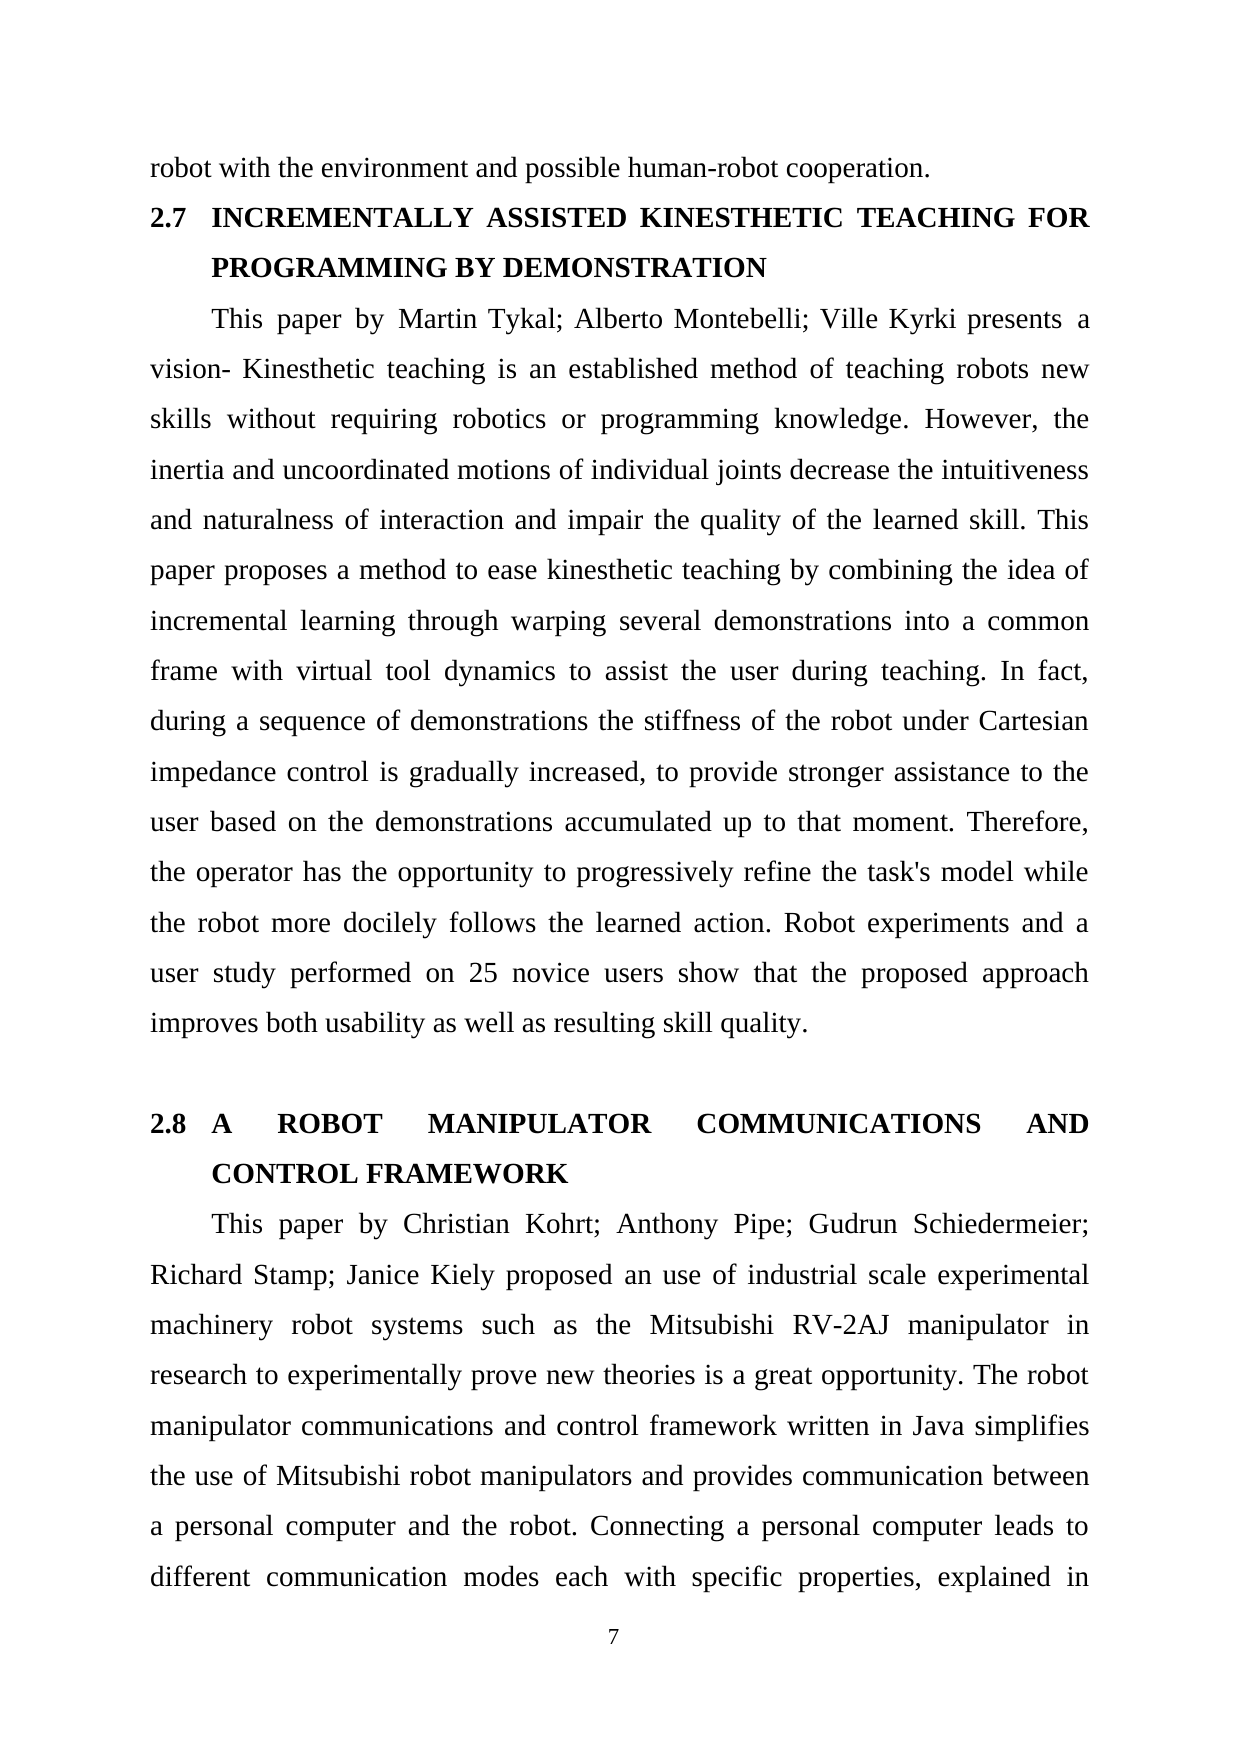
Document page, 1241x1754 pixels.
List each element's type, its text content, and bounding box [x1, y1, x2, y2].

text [150, 1207, 1090, 1592]
subtitle INCREMENTALLY ASSISTED KINESTHETIC TEACHING FOR PROGRAMMING BY DEMONSTRATION [150, 200, 1090, 284]
text This paper by Martin Tykal; Alberto Montebelli; Ville Kyrki presents a vision- Kinesthetic teaching is an established method of teaching robots new skills without requiring robotics or programming knowledge. However, the inertia and uncoordinated motions of individual joints decrease the intuitiveness and naturalness of interaction and impair the quality of the learned skill. This paper proposes a method to ease kinesthetic teaching by combining the idea of incremental learning through warping several demonstrations into a common frame with virtual tool dynamics to assist the user during teaching. In fact, during a sequence of demonstrations the stiffness of the robot under Cartesian impedance control is gradually increased, to provide stronger assistance to the user based on the demonstrations accumulated up to that moment. Therefore, the operator has the opportunity to progressively refine the task's model while the robot more docilely follows the learned action. Robot experiments and a user study performed on 25 novice users show that the proposed approach improves both usability as well as resulting skill quality. [150, 301, 1090, 1039]
subtitle A ROBOT MANIPULATOR COMMUNICATIONS AND CONTROL FRAMEWORK [150, 1106, 1090, 1190]
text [150, 150, 1090, 183]
